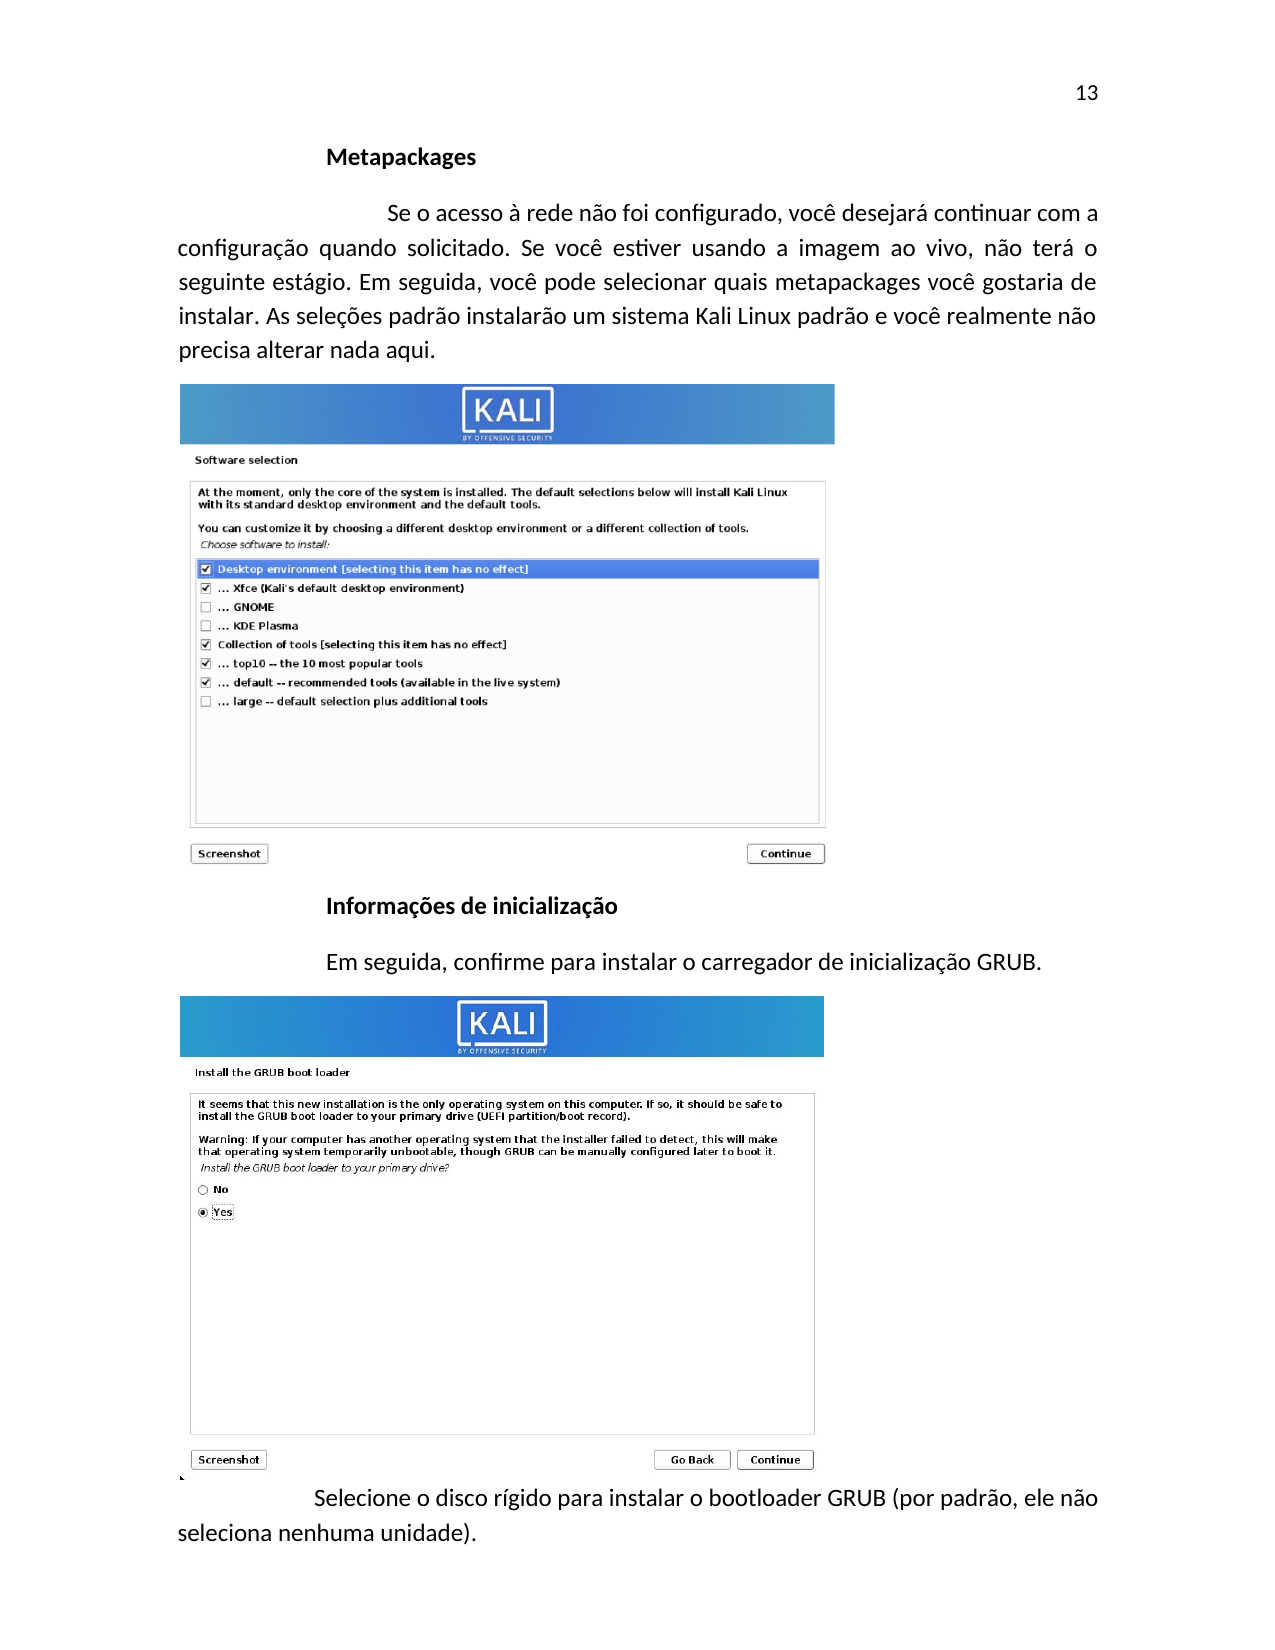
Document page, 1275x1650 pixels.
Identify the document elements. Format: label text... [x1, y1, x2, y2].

picture [180, 384, 835, 872]
text Em seguida, confirme para instalar o carregador de inicialização GRUB. [326, 946, 1098, 977]
text Se o acesso à rede não foi configurado, você desejará continuar com a [177, 197, 1099, 228]
text configuração quando solicitado. Se você estiver usando a imagem ao vivo, não terá o seguinte estágio. Em seguida, você pode selecionar quais metapackages você gostaria de instalar. As seleções padrão instalarão um sistema Kali Linux padrão e você realmente não precisa alterar nada aqui. [177, 232, 1098, 364]
text Informações de inicialização [326, 890, 1098, 921]
picture [180, 996, 824, 1480]
text seleciona nenhuma unidade). [177, 1517, 1098, 1548]
text Selecione o disco rígido para instalar o bootloader GRUB (por padrão, ele não [177, 1482, 1099, 1512]
text Metapackages [326, 141, 1098, 172]
